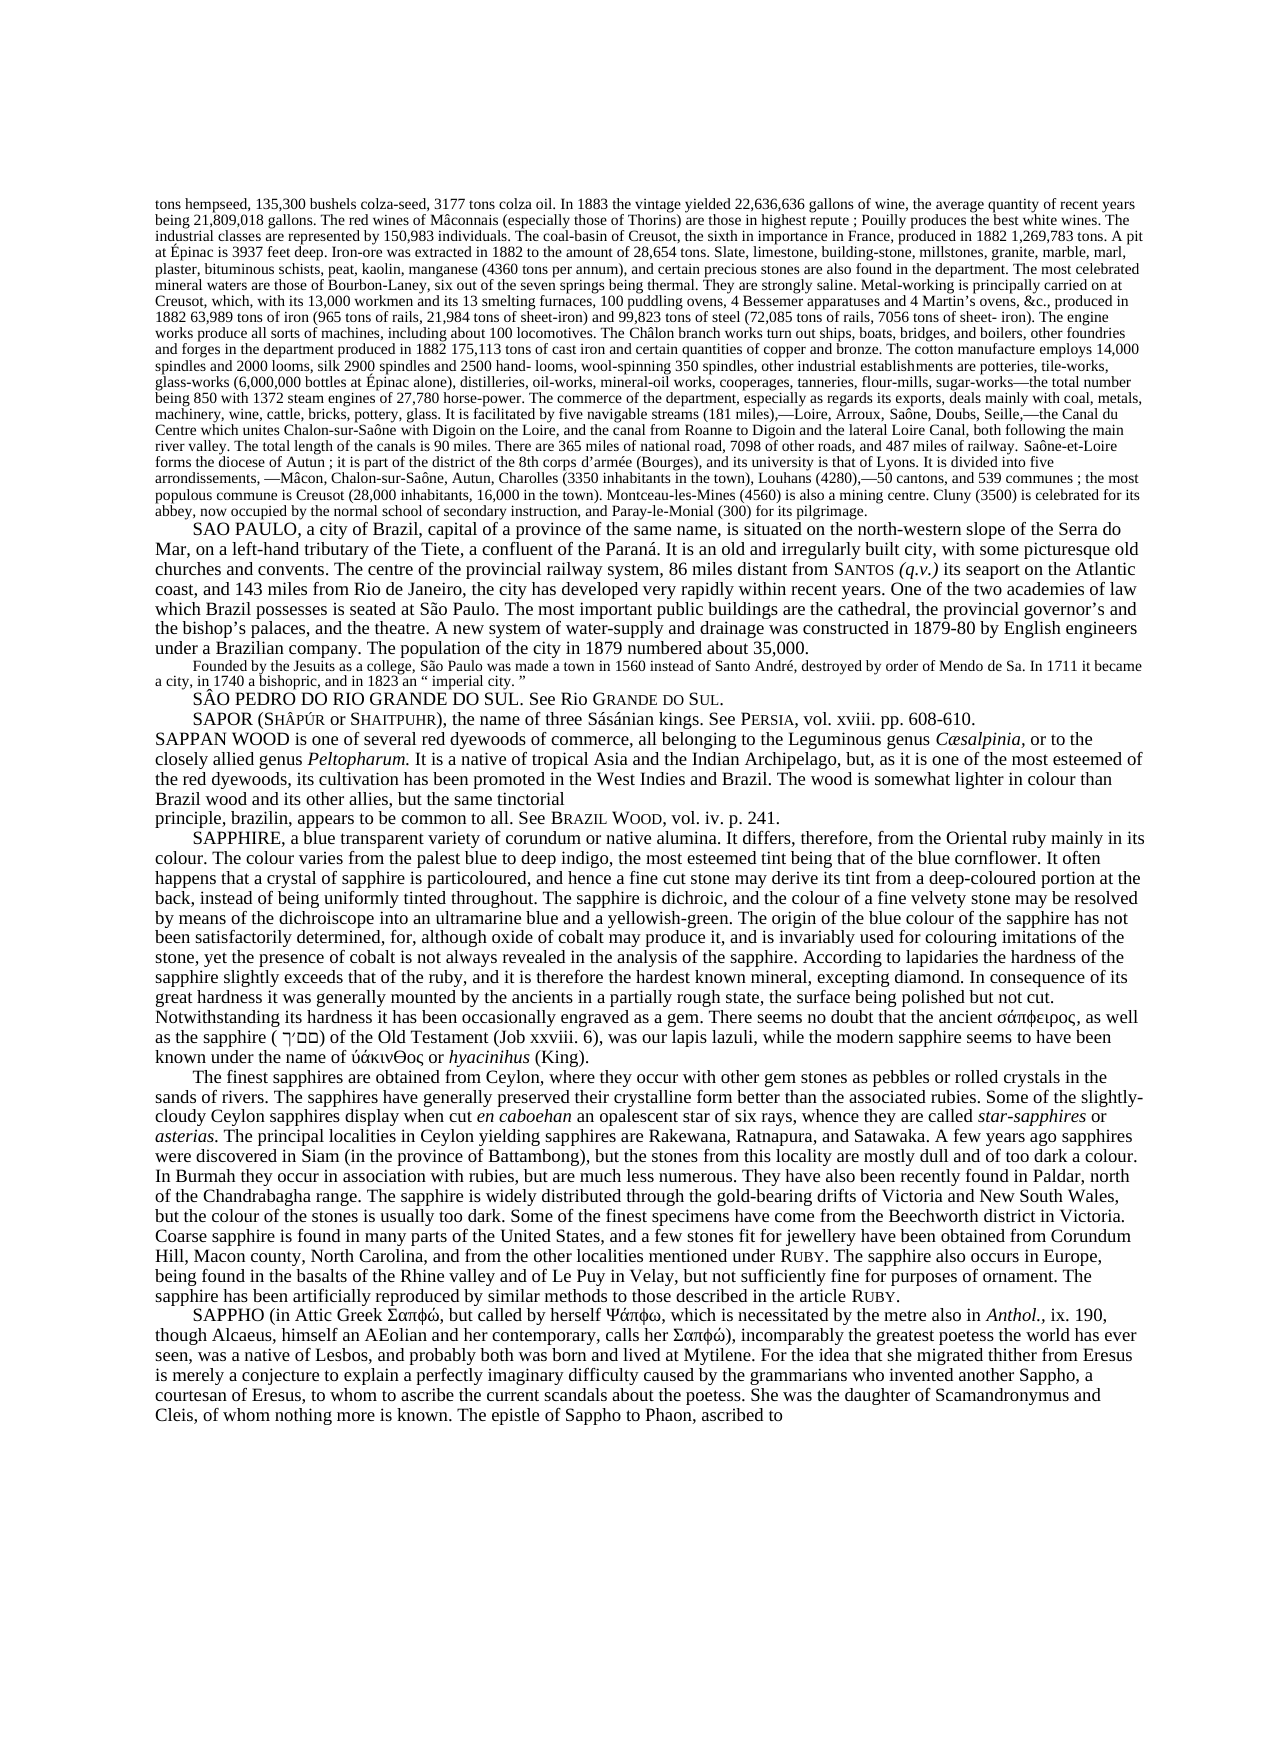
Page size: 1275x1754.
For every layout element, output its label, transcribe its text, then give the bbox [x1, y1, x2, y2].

text SAPPHIRE, a blue transparent variety of corundum or native alumina. It differs, therefore, from the Oriental ruby mainly in its colour. The colour varies from the palest blue to deep indigo, the most esteemed tint being that of the blue cornflower. It often happens that a crystal of sapphire is particoloured, and hence a fine cut stone may derive its tint from a deep-coloured portion at the back, instead of being uniformly tinted throughout. The sapphire is dichroic, and the colour of a fine velvety stone may be resolved by means of the dichroiscope into an ultramarine blue and a yellowish-green. The origin of the blue colour of the sapphire has not been satisfactorily determined, for, although oxide of cobalt may produce it, and is invariably used for colouring imitations of the stone, yet the presence of cobalt is not always revealed in the analysis of the sapphire. According to lapidaries the hardness of the sapphire slightly exceeds that of the ruby, and it is therefore the hardest known mineral, excepting diamond. In consequence of its great hardness it was generally mounted by the ancients in a partially rough state, the surface being polished but not cut. Notwithstanding its hardness it has been occasionally engraved as a gem. There seems no doubt that the ancient σάπϕειρος, as well as the sapphire ( םם׳ך) of the Old Testament (Job xxviii. 6), was our lapis lazuli, while the modern sapphire seems to have been known under the name of ύάκινϴος or hyacinihus (King). [155, 829, 1149, 1067]
text SAPOR (Shâpúr or Shaitpuhr), the name of three Sásánian kings. See Persia, vol. xviii. pp. 608-610. [155, 710, 1149, 729]
text principle, brazilin, appears to be common to all. See Brazil Wood, vol. iv. p. 241. [155, 809, 1149, 829]
text tons hempseed, 135,300 bushels colza-seed, 3177 tons colza oil. In 1883 the vintage yielded 22,636,636 gallons of wine, the average quantity of recent years being 21,809,018 gallons. The red wines of Mâconnais (especially those of Thorins) are those in highest repute ; Pouilly produces the best white wines. The industrial classes are represented by 150,983 individuals. The coal-basin of Creusot, the sixth in importance in France, produced in 1882 1,269,783 tons. A pit at Épinac is 3937 feet deep. Iron-ore was extracted in 1882 to the amount of 28,654 tons. Slate, limestone, building-stone, millstones, granite, marble, marl, plaster, bituminous schists, peat, kaolin, manganese (4360 tons per annum), and certain precious stones are also found in the department. The most celebrated mineral waters are those of Bourbon-Laney, six out of the seven springs being thermal. They are strongly saline. Metal-working is principally carried on at Creusot, which, with its 13,000 workmen and its 13 smelting furnaces, 100 puddling ovens, 4 Bessemer apparatuses and 4 Martin’s ovens, &c., produced in 1882 63,989 tons of iron (965 tons of rails, 21,984 tons of sheet-iron) and 99,823 tons of steel (72,085 tons of rails, 7056 tons of sheet- iron). The engine works produce all sorts of machines, including about 100 locomotives. The Châlon branch works turn out ships, boats, bridges, and boilers, other foundries and forges in the department produced in 1882 175,113 tons of cast iron and certain quantities of copper and bronze. The cotton manufacture employs 14,000 spindles and 2000 looms, silk 2900 spindles and 2500 hand- looms, wool-spinning 350 spindles, other industrial establishments are potteries, tile-works, glass-works (6,000,000 bottles at Épinac alone), distilleries, oil-works, mineral-oil works, cooperages, tanneries, flour-mills, sugar-works—the total number being 850 with 1372 steam engines of 27,780 horse-power. The commerce of the department, especially as regards its exports, deals mainly with coal, metals, machinery, wine, cattle, bricks, pottery, glass. It is facilitated by five navigable streams (181 miles),—Loire, Arroux, Saône, Doubs, Seille,—the Canal du Centre which unites Chalon-sur-Saône with Digoin on the Loire, and the canal from Roanne to Digoin and the lateral Loire Canal, both following the main river valley. The total length of the canals is 90 miles. There are 365 miles of national road, 7098 of other roads, and 487 miles of railway. Saône-et-Loire forms the diocese of Autun ; it is part of the district of the 8th corps d’armée (Bourges), and its university is that of Lyons. It is divided into five arrondissements, —Mâcon, Chalon-sur-Saône, Autun, Charolles (3350 inhabitants in the town), Louhans (4280),—50 cantons, and 539 communes ; the most populous commune is Creusot (28,000 inhabitants, 16,000 in the town). Montceau-les-Mines (4560) is also a mining centre. Cluny (3500) is celebrated for its abbey, now occupied by the normal school of secondary instruction, and Paray-le-Monial (300) for its pilgrimage. [155, 197, 1149, 519]
text SAPPAN WOOD is one of several red dyewoods of commerce, all belonging to the Leguminous genus Cæsalpinia, or to the closely allied genus Peltopharum. It is a native of tropical Asia and the Indian Archipelago, but, as it is one of the most esteemed of the red dyewoods, its cultivation has been promoted in the West Indies and Brazil. The wood is somewhat lighter in colour than Brazil wood and its other allies, but the same tinctorial [155, 729, 1149, 809]
text SÂO PEDRO DO RIO GRANDE DO SUL. See Rio Grande do Sul. [155, 690, 1149, 710]
text SAO PAULO, a city of Brazil, capital of a province of the same name, is situated on the north-western slope of the Serra do Mar, on a left-hand tributary of the Tiete, a confluent of the Paraná. It is an old and irregularly built city, with some picturesque old churches and convents. The centre of the provincial railway system, 86 miles distant from Santos (q.v.) its seaport on the Atlantic coast, and 143 miles from Rio de Janeiro, the city has developed very rapidly within recent years. One of the two academies of law which Brazil possesses is seated at São Paulo. The most important public buildings are the cathedral, the provincial governor’s and the bishop’s palaces, and the theatre. A new system of water-supply and drainage was constructed in 1879-80 by English engineers under a Brazilian company. The population of the city in 1879 numbered about 35,000. [155, 519, 1149, 659]
text Founded by the Jesuits as a college, São Paulo was made a town in 1560 instead of Santo André, destroyed by order of Mendo de Sa. In 1711 it became a city, in 1740 a bishopric, and in 1823 an “ imperial city. ” [155, 659, 1149, 690]
text SAPPHO (in Attic Greek Σαπϕώ, but called by herself Ψάπϕω, which is necessitated by the metre also in Anthol., ix. 190, though Alcaeus, himself an AEolian and her contemporary, calls her Σαπϕώ), incomparably the greatest poetess the world has ever seen, was a native of Lesbos, and probably both was born and lived at Mytilene. For the idea that she migrated thither from Eresus is merely a conjecture to explain a perfectly imaginary difficulty caused by the grammarians who invented another Sappho, a courtesan of Eresus, to whom to ascribe the current scandals about the poetess. She was the daughter of Scamandronymus and Cleis, of whom nothing more is known. The epistle of Sappho to Phaon, ascribed to [155, 1306, 1149, 1425]
text The finest sapphires are obtained from Ceylon, where they occur with other gem stones as pebbles or rolled crystals in the sands of rivers. The sapphires have generally preserved their crystalline form better than the associated rubies. Some of the slightly-cloudy Ceylon sapphires display when cut en caboehan an opalescent star of six rays, whence they are called star-sapphires or asterias. The principal localities in Ceylon yielding sapphires are Rakewana, Ratnapura, and Satawaka. A few years ago sapphires were discovered in Siam (in the province of Battambong), but the stones from this locality are mostly dull and of too dark a colour. In Burmah they occur in association with rubies, but are much less numerous. They have also been recently found in Paldar, north of the Chandrabagha range. The sapphire is widely distributed through the gold-bearing drifts of Victoria and New South Wales, but the colour of the stones is usually too dark. Some of the finest specimens have come from the Beechworth district in Victoria. Coarse sapphire is found in many parts of the United States, and a few stones fit for jewellery have been obtained from Corundum Hill, Macon county, North Carolina, and from the other localities mentioned under Ruby. The sapphire also occurs in Europe, being found in the basalts of the Rhine valley and of Le Puy in Velay, but not sufficiently fine for purposes of ornament. The sapphire has been artificially reproduced by similar methods to those described in the article Ruby. [155, 1067, 1149, 1306]
